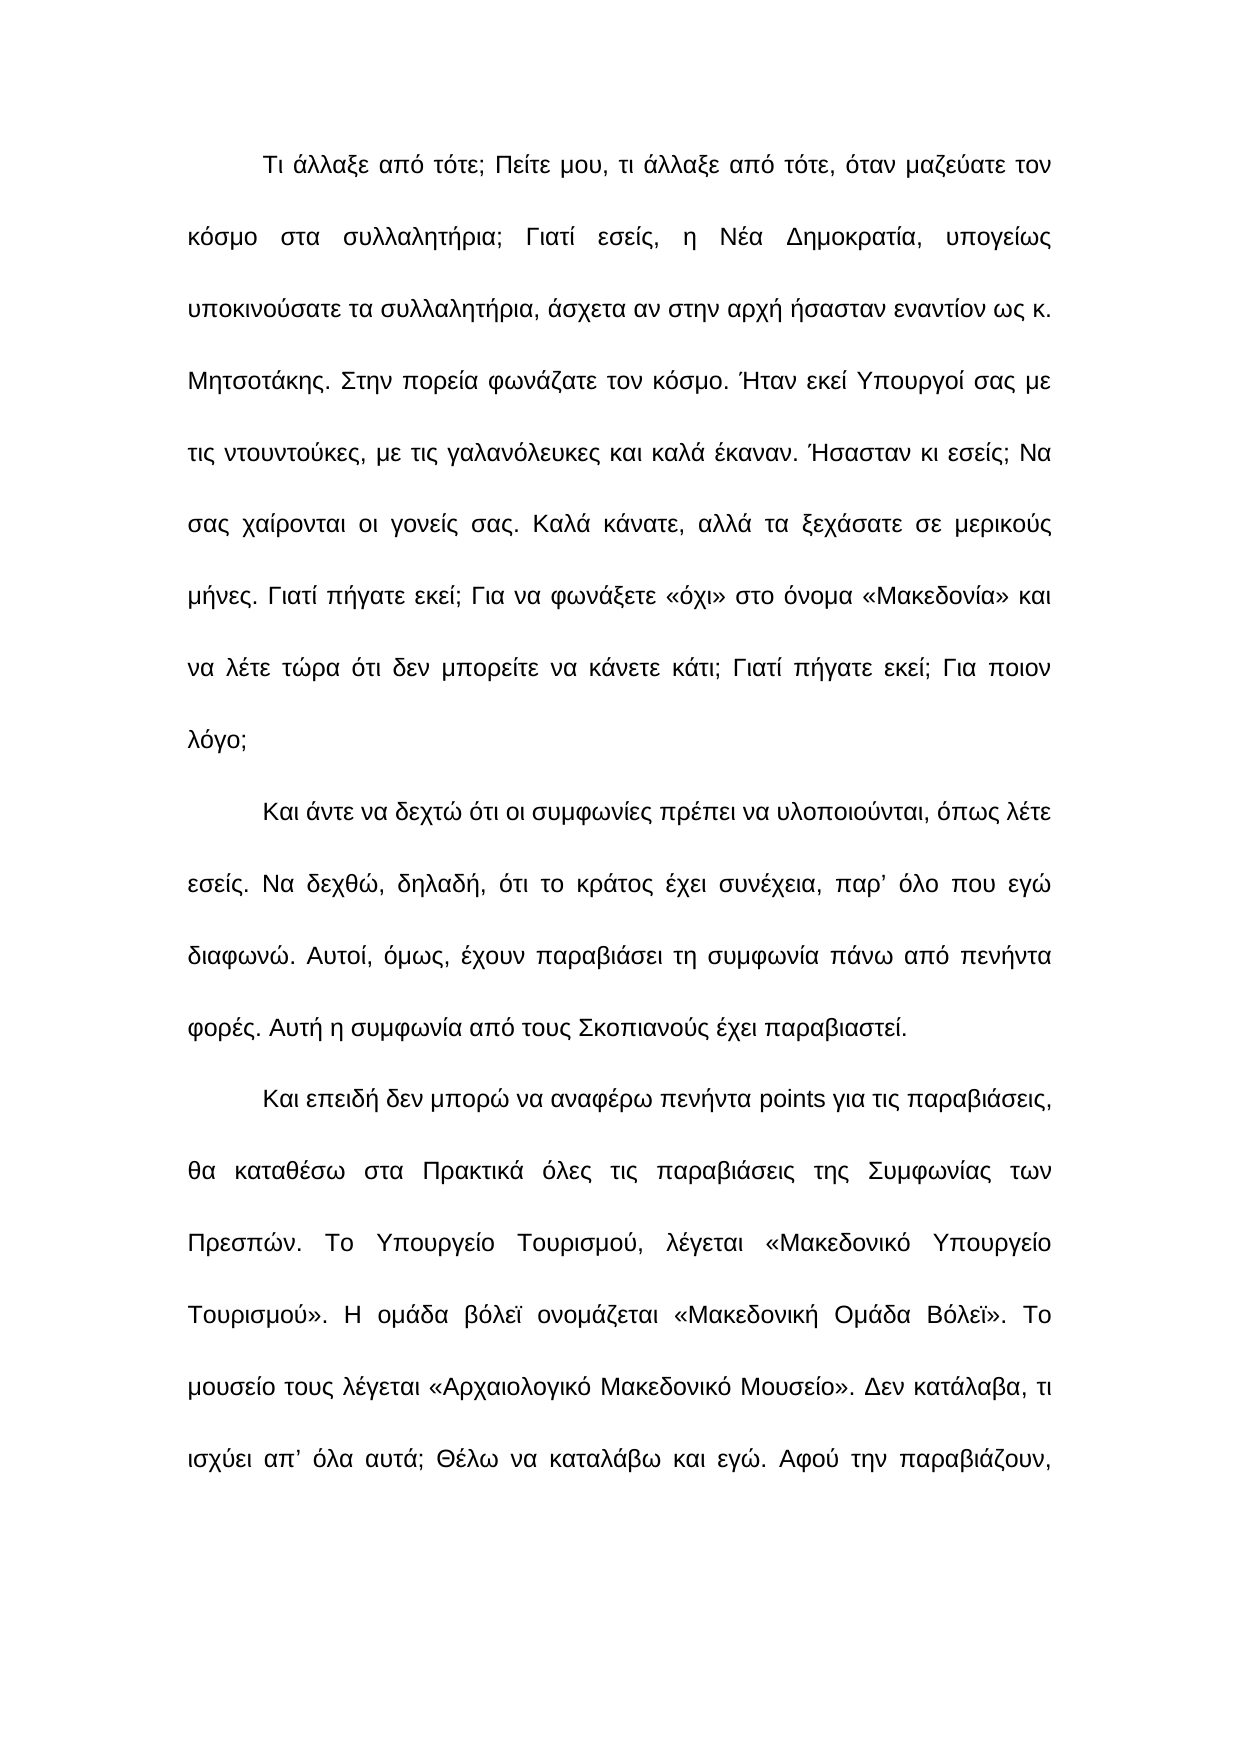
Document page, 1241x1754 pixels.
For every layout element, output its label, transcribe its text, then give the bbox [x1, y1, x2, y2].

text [187, 1084, 1053, 1472]
text Και άντε να δεχτώ ότι οι συμφωνίες πρέπει να υλοποιούνται, όπως λέτε εσείς. Να δεχθώ, δηλαδή, ότι το κράτος έχει συνέχεια, παρ’ όλο που εγώ διαφωνώ. Αυτοί, όμως, έχουν παραβιάσει τη συμφωνία πάνω από πενήντα φορές. Αυτή η συμφωνία από τους Σκοπιανούς έχει παραβιαστεί. [187, 797, 1053, 1041]
text Τι άλλαξε από τότε; Πείτε μου, τι άλλαξε από τότε, όταν μαζεύατε τον κόσμο στα συλλαλητήρια; Γιατί εσείς, η Νέα Δημοκρατία, υπογείως υποκινούσατε τα συλλαλητήρια, άσχετα αν στην αρχή ήσασταν εναντίον ως κ. Μητσοτάκης. Στην πορεία φωνάζατε τον κόσμο. Ήταν εκεί Υπουργοί σας με τις ντουντούκες, με τις γαλανόλευκες και καλά έκαναν. Ήσασταν κι εσείς; Να σας χαίρονται οι γονείς σας. Καλά κάνατε, αλλά τα ξεχάσατε σε μερικούς μήνες. Γιατί πήγατε εκεί; Για να φωνάξετε «όχι» στο όνομα «Μακεδονία» και να λέτε τώρα ότι δεν μπορείτε να κάνετε κάτι; Γιατί πήγατε εκεί; Για ποιον λόγο; [187, 150, 1053, 754]
